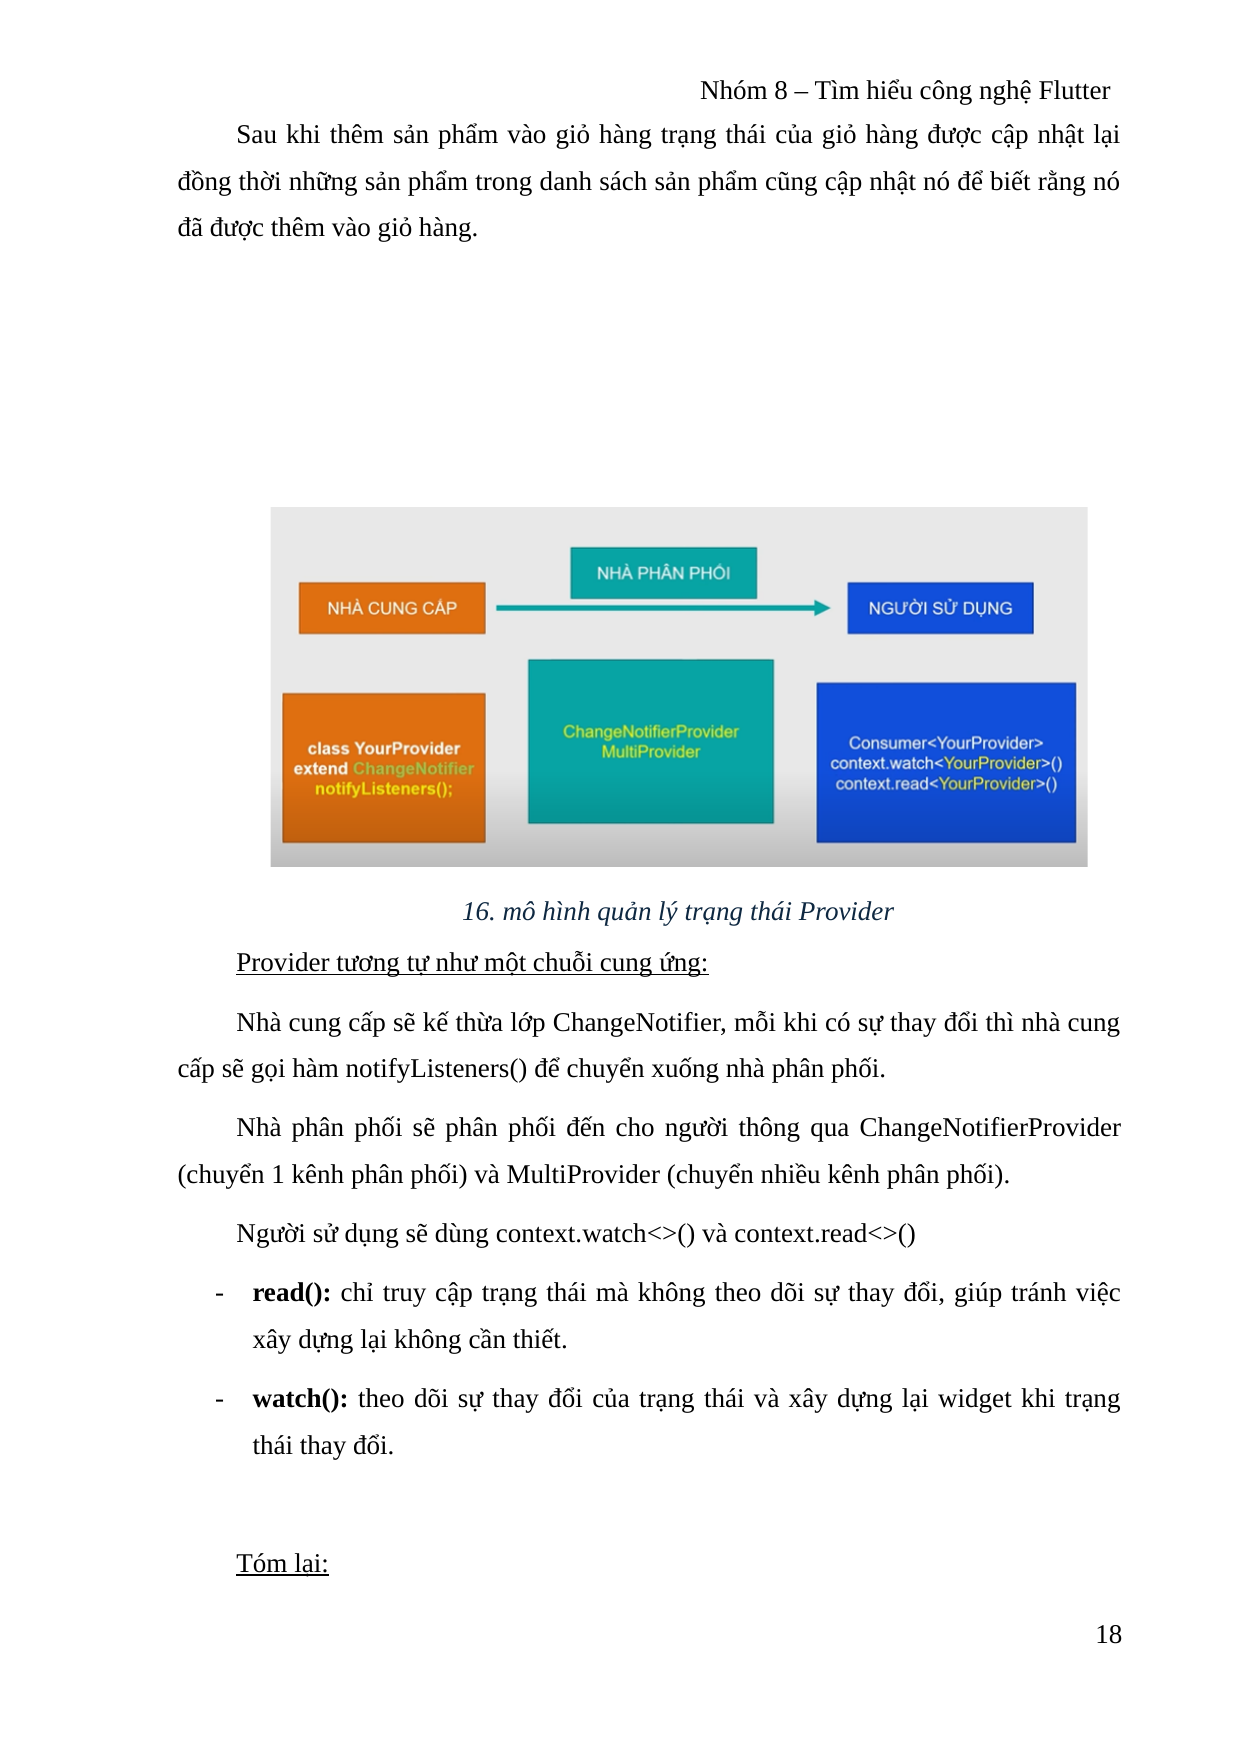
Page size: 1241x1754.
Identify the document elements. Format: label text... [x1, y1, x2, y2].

picture [270, 507, 1088, 867]
list watch(): theo dõi sự thay đổi của trạng thái và xây dựng lại widget khi trạng thái thay đổi. [215, 1382, 1122, 1460]
text 16. mô hình quản lý trạng thái Provider [177, 894, 1122, 926]
text Nhà phân phối sẽ phân phối đến cho người thông qua ChangeNotifierProvider (chuyển 1 kênh phân phối) và MultiProvider (chuyển nhiều kênh phân phối). [177, 1112, 1122, 1189]
text Provider tương tự như một chuỗi cung ứng: [177, 947, 1122, 978]
text Người sử dụng sẽ dùng context.watch<>() và context.read<>() [177, 1217, 1122, 1248]
text Sau khi thêm sản phẩm vào giỏ hàng trạng thái của giỏ hàng được cập nhật lại đồng thời những sản phẩm trong danh sách sản phẩm cũng cập nhật nó để biết rằng nó đã được thêm vào giỏ hàng. [177, 118, 1122, 243]
text Tóm lại: [177, 1547, 1122, 1578]
list read(): chỉ truy cập trạng thái mà không theo dõi sự thay đổi, giúp tránh việc xây dựng lại không cần thiết. [215, 1277, 1122, 1354]
text Nhà cung cấp sẽ kế thừa lớp ChangeNotifier, mỗi khi có sự thay đổi thì nhà cung cấp sẽ gọi hàm notifyListeners() để chuyển xuống nhà phân phối. [177, 1006, 1122, 1083]
